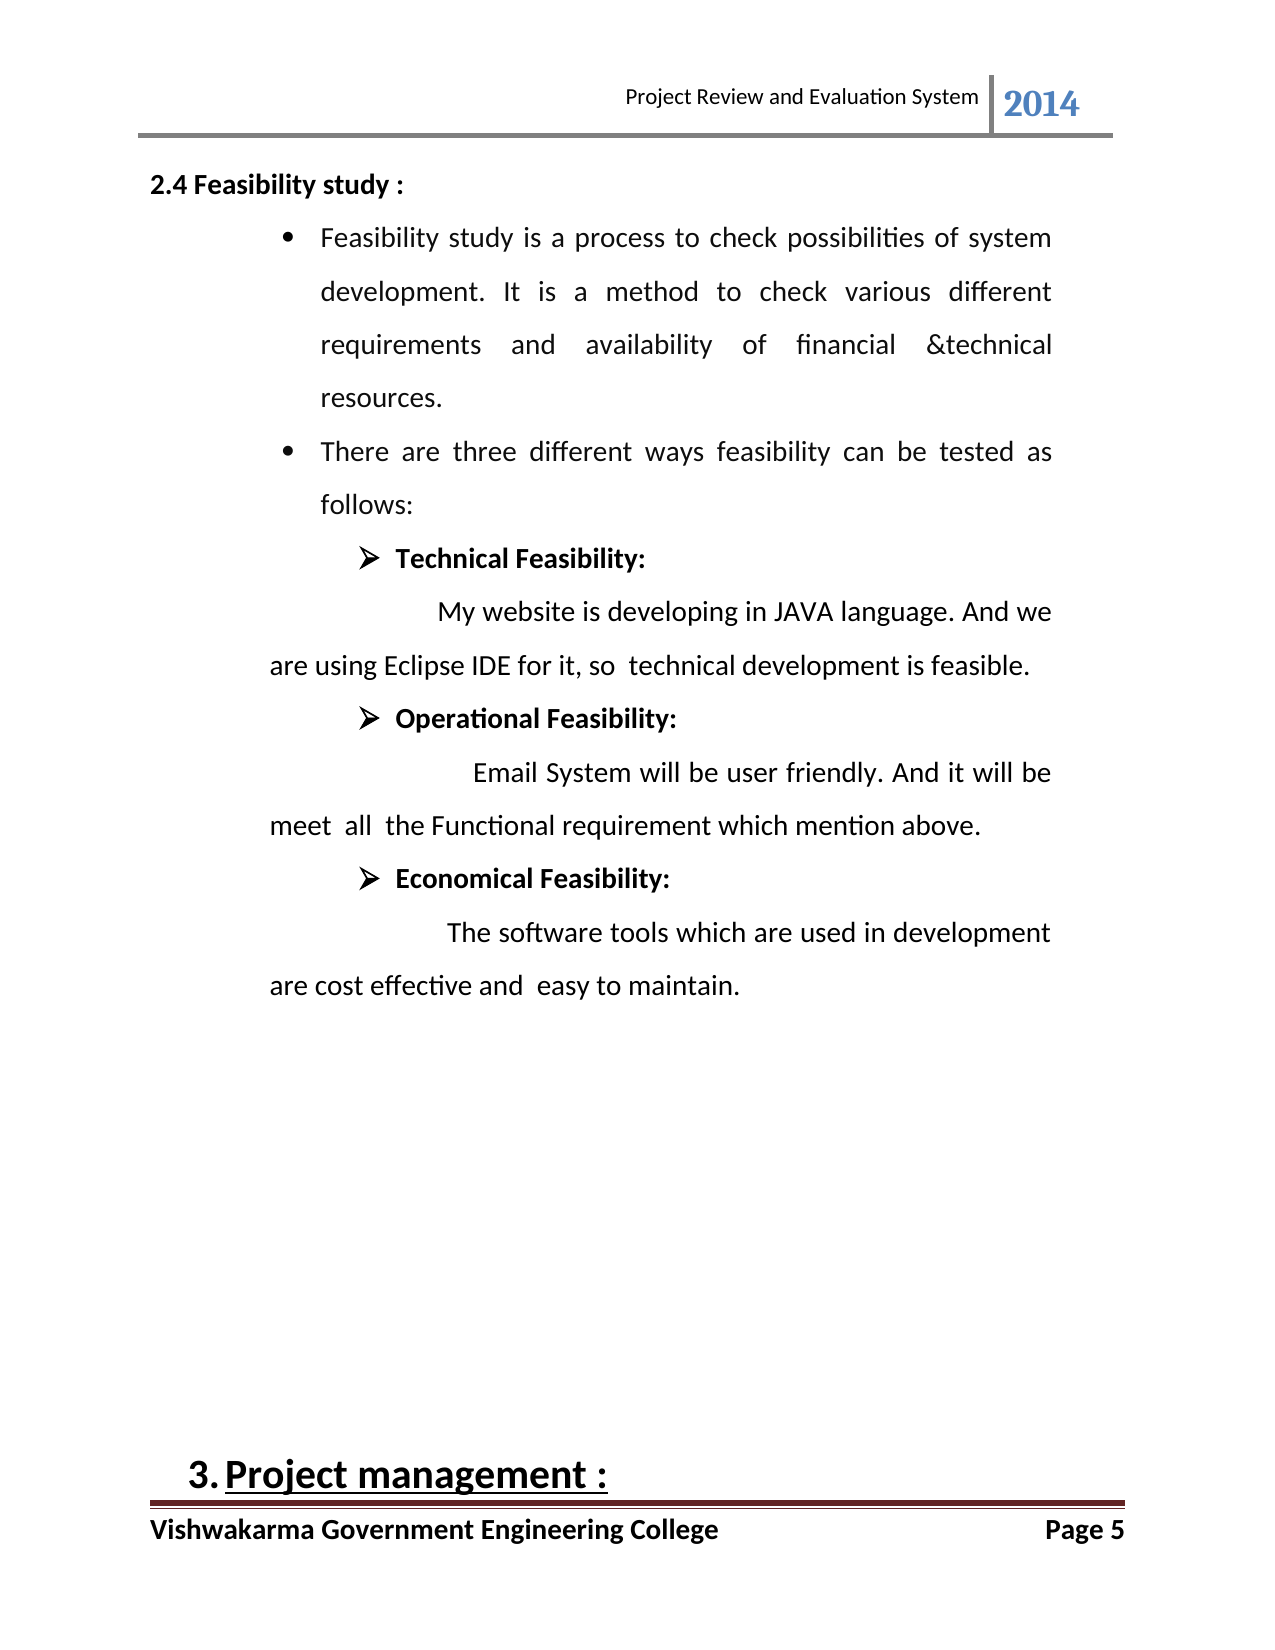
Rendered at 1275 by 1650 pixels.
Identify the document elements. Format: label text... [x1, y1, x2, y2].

list Project management : [187, 1448, 1053, 1499]
list There are three different ways feasibility can be tested as follows: [283, 433, 1053, 522]
list Feasibility study : [150, 166, 1125, 201]
list Feasibility study is a process to check possibilities of system development. It is a method to check various different requirements and availability of financial &technical resources. [283, 219, 1053, 415]
list Operational Feasibility: [358, 700, 1053, 736]
list The software tools which are used in development are cost effective and easy to maintain. [269, 914, 1053, 1003]
list Email System will be user friendly. And it will be meet all the Functional requirement which mention above. [269, 754, 1053, 843]
list My website is developing in JAVA language. And we are using Eclipse IDE for it, so technical development is feasible. [269, 593, 1053, 682]
list Economical Feasibility: [358, 861, 1053, 896]
list Technical Feasibility: [358, 540, 1053, 576]
